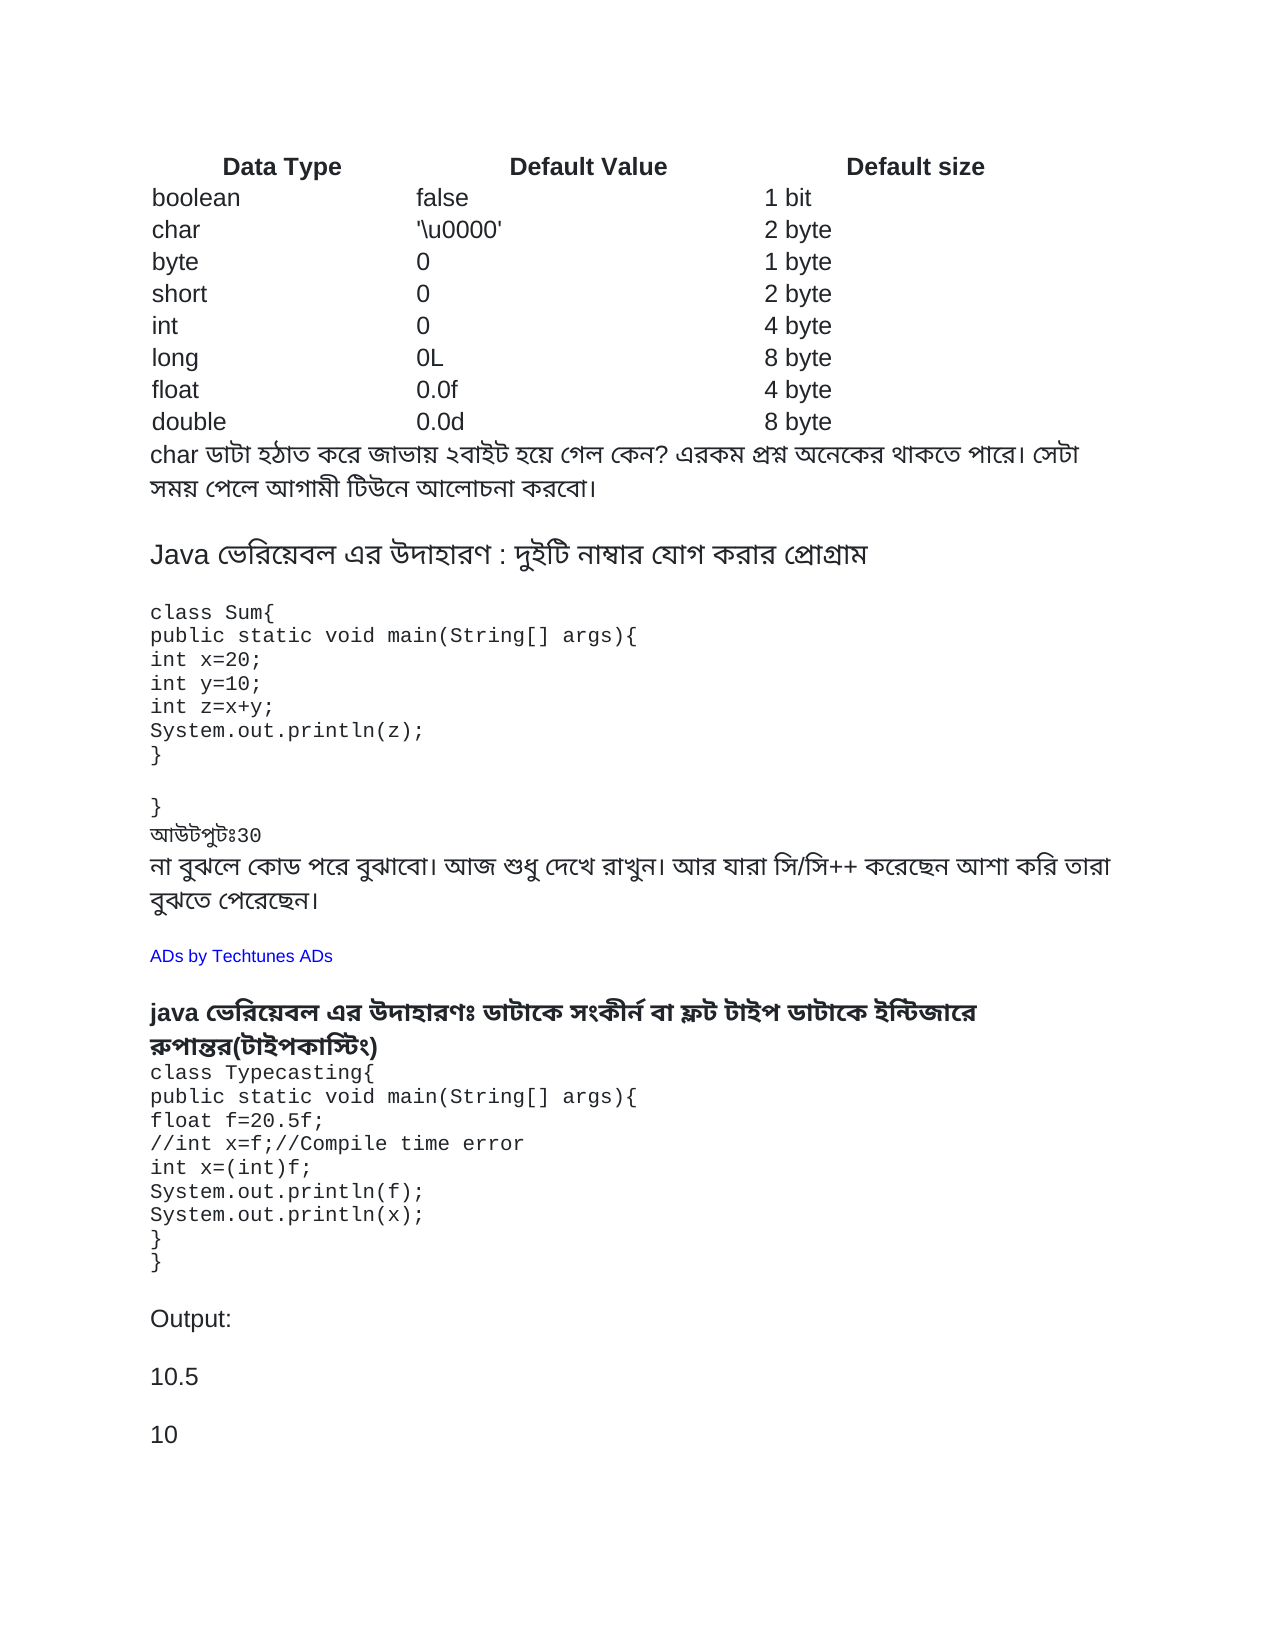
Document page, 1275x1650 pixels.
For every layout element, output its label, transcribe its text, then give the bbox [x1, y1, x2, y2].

table_cell char [150, 214, 414, 246]
table_cell 8 byte [763, 405, 1069, 437]
text class Sum{ public static void main(String[] args){ int x=20; int y=10; int z=x+y; System.out.println(z); } [150, 602, 1125, 767]
table_cell long [150, 341, 414, 373]
text } আউটপুটঃ30 না বুঝলে কোড পরে বুঝাবো। আজ শুধু দেখে রাখুন। আর যারা সি/সি++ করেছেন আশা করি তারা বুঝতে পেরেছেন। [150, 796, 1125, 917]
table_cell 4 byte [763, 309, 1069, 341]
table_cell 0L [415, 341, 763, 373]
table_cell 1 bit [763, 182, 1069, 214]
table_cell byte [150, 246, 414, 277]
table_cell 2 byte [763, 214, 1069, 246]
table_header Default Value [415, 150, 763, 182]
text char ডাটা হঠাত করে জাভায় ২বাইট হয়ে গেল কেন? এরকম প্রশ্ন অনেকের থাকতে পারে। সেটা সময় পেলে আগামী টিউনে আলোচনা করবো। [150, 437, 1125, 505]
table_cell short [150, 278, 414, 309]
table_header Default size [763, 150, 1069, 182]
text 10 [150, 1420, 1125, 1449]
table_cell 0.0f [415, 373, 763, 405]
table_cell int [150, 309, 414, 341]
text 10.5 [150, 1362, 1125, 1391]
text java ভেরিয়েবল এর উদাহারণঃ ডাটাকে সংকীর্ন বা ফ্লট টাইপ ডাটাকে ইন্টিজারে রুপান্তর(টাইপকাস্টিং) class Typecasting{ public static void main(String[] args){ float f=20.5f; //int x=f;//Compile time error int x=(int)f; System.out.println(f); System.out.println(x); } } [150, 994, 1125, 1275]
table_cell boolean [150, 182, 414, 214]
table_cell false [415, 182, 763, 214]
table_cell 2 byte [763, 278, 1069, 309]
table_cell double [150, 405, 414, 437]
table_header Data Type [150, 150, 414, 182]
table_cell 0 [415, 309, 763, 341]
text Output: [150, 1304, 1125, 1333]
table_cell 1 byte [763, 246, 1069, 277]
table_cell 0 [415, 278, 763, 309]
table_cell '\u0000' [415, 214, 763, 246]
table_cell 4 byte [763, 373, 1069, 405]
text ADs by Techtunes ADs [150, 946, 1125, 966]
text Java ভেরিয়েবল এর উদাহারণ : দুইটি নাম্বার যোগ করার প্রোগ্রাম [150, 534, 1125, 572]
table_cell 8 byte [763, 341, 1069, 373]
table_cell 0.0d [415, 405, 763, 437]
table_cell float [150, 373, 414, 405]
table_cell 0 [415, 246, 763, 277]
